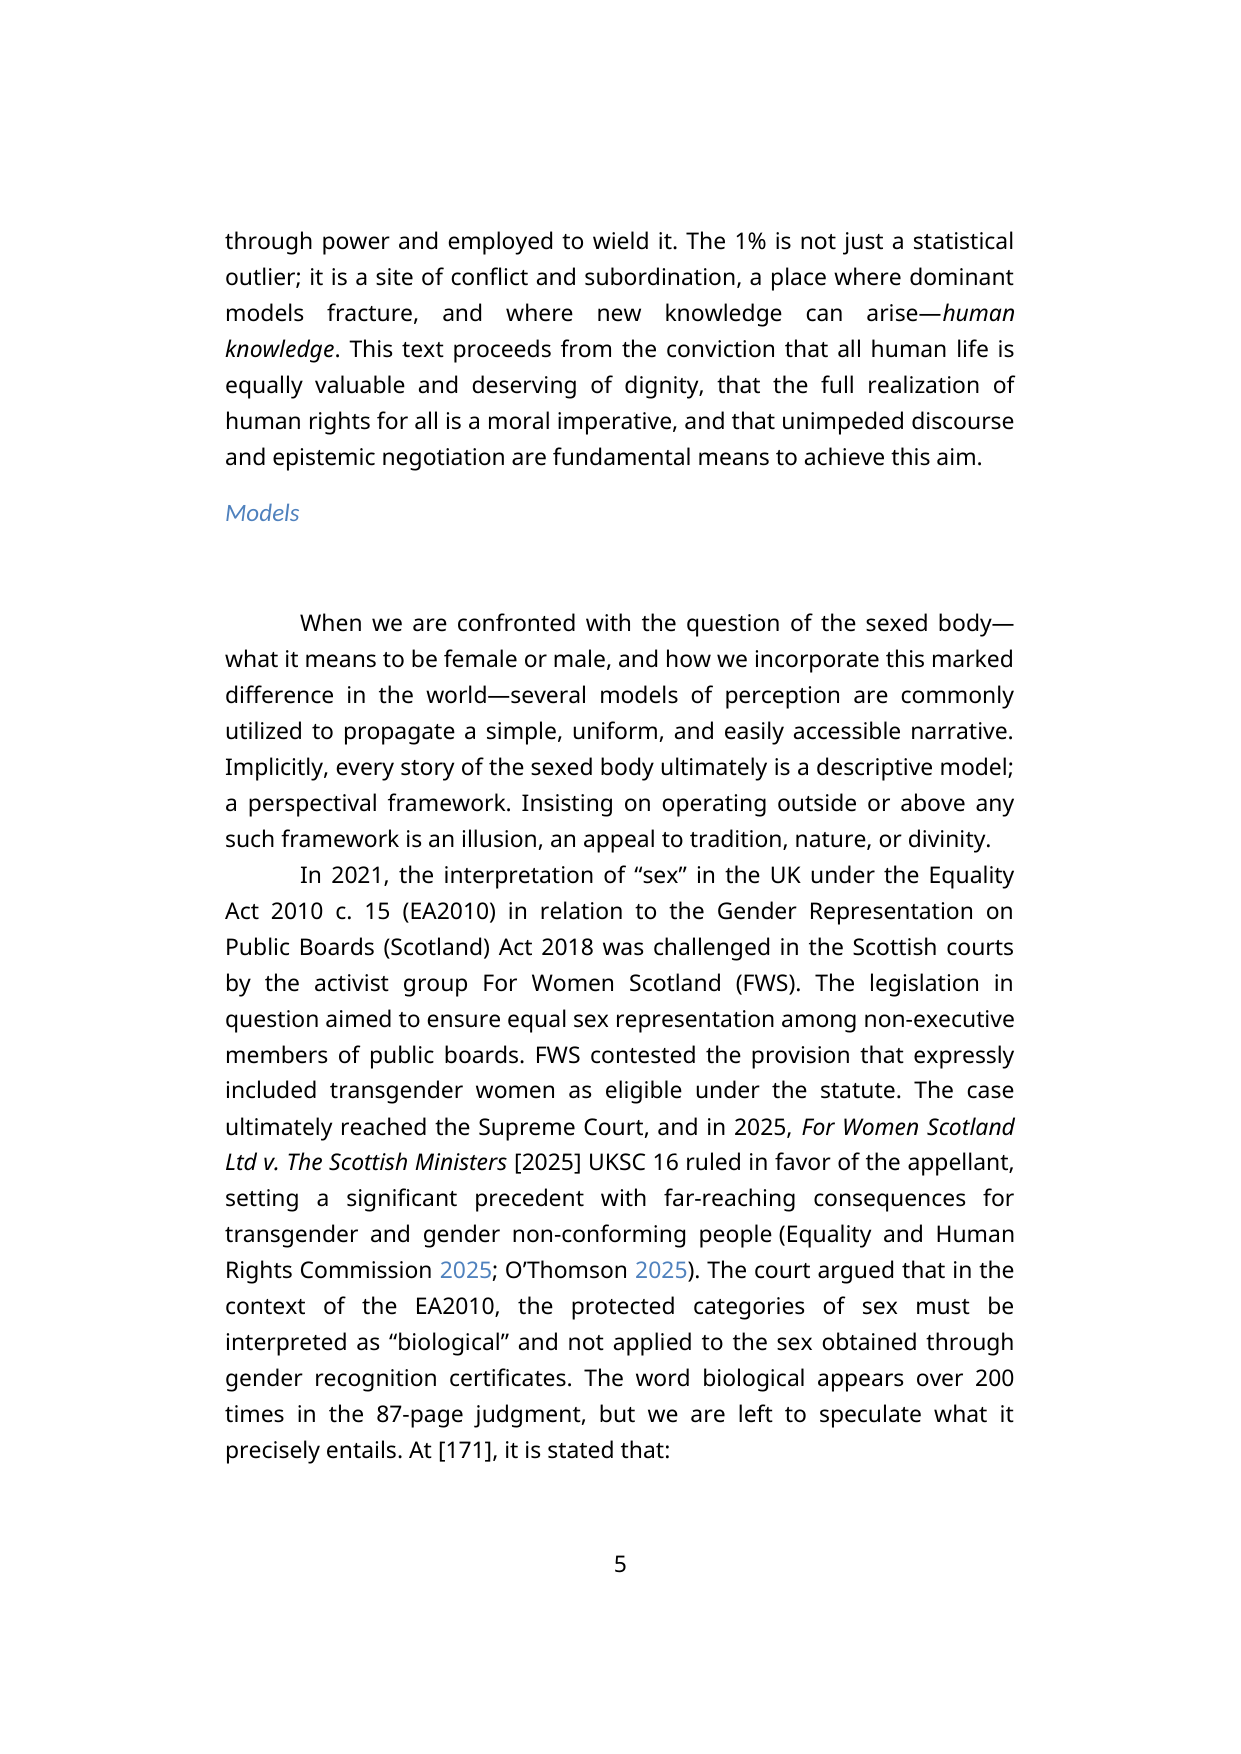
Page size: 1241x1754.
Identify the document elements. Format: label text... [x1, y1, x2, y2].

subtitle Models [225, 497, 1015, 528]
text In 2021, the interpretation of “sex” in the UK under the Equality Act 2010 c. 15 (EA2010) in relation to the Gender Representation on Public Boards (Scotland) Act 2018 was challenged in the Scottish courts by the activist group For Women Scotland (FWS). The legislation in question aimed to ensure equal sex representation among non-executive members of public boards. FWS contested the provision that expressly included transgender women as eligible under the statute. The case ultimately reached the Supreme Court, and in 2025, For Women Scotland Ltd v. The Scottish Ministers [2025] UKSC 16 ruled in favor of the appellant, setting a significant precedent with far-reaching consequences for transgender and gender non-conforming people (Equality and Human Rights Commission 2025; O’Thomson 2025). The court argued that in the context of the EA2010, the protected categories of sex must be interpreted as “biological” and not applied to the sex obtained through gender recognition certificates. The word biological appears over 200 times in the 87-page judgment, but we are left to speculate what it precisely entails. At [171], it is stated that: [225, 859, 1015, 1465]
text When we are confronted with the question of the sexed body—what it means to be female or male, and how we incorporate this marked difference in the world—several models of perception are commonly utilized to propagate a simple, uniform, and easily accessible narrative. Implicitly, every story of the sexed body ultimately is a descriptive model; a perspectival framework. Insisting on operating outside or above any such framework is an illusion, an appeal to tradition, nature, or divinity. [225, 607, 1015, 854]
